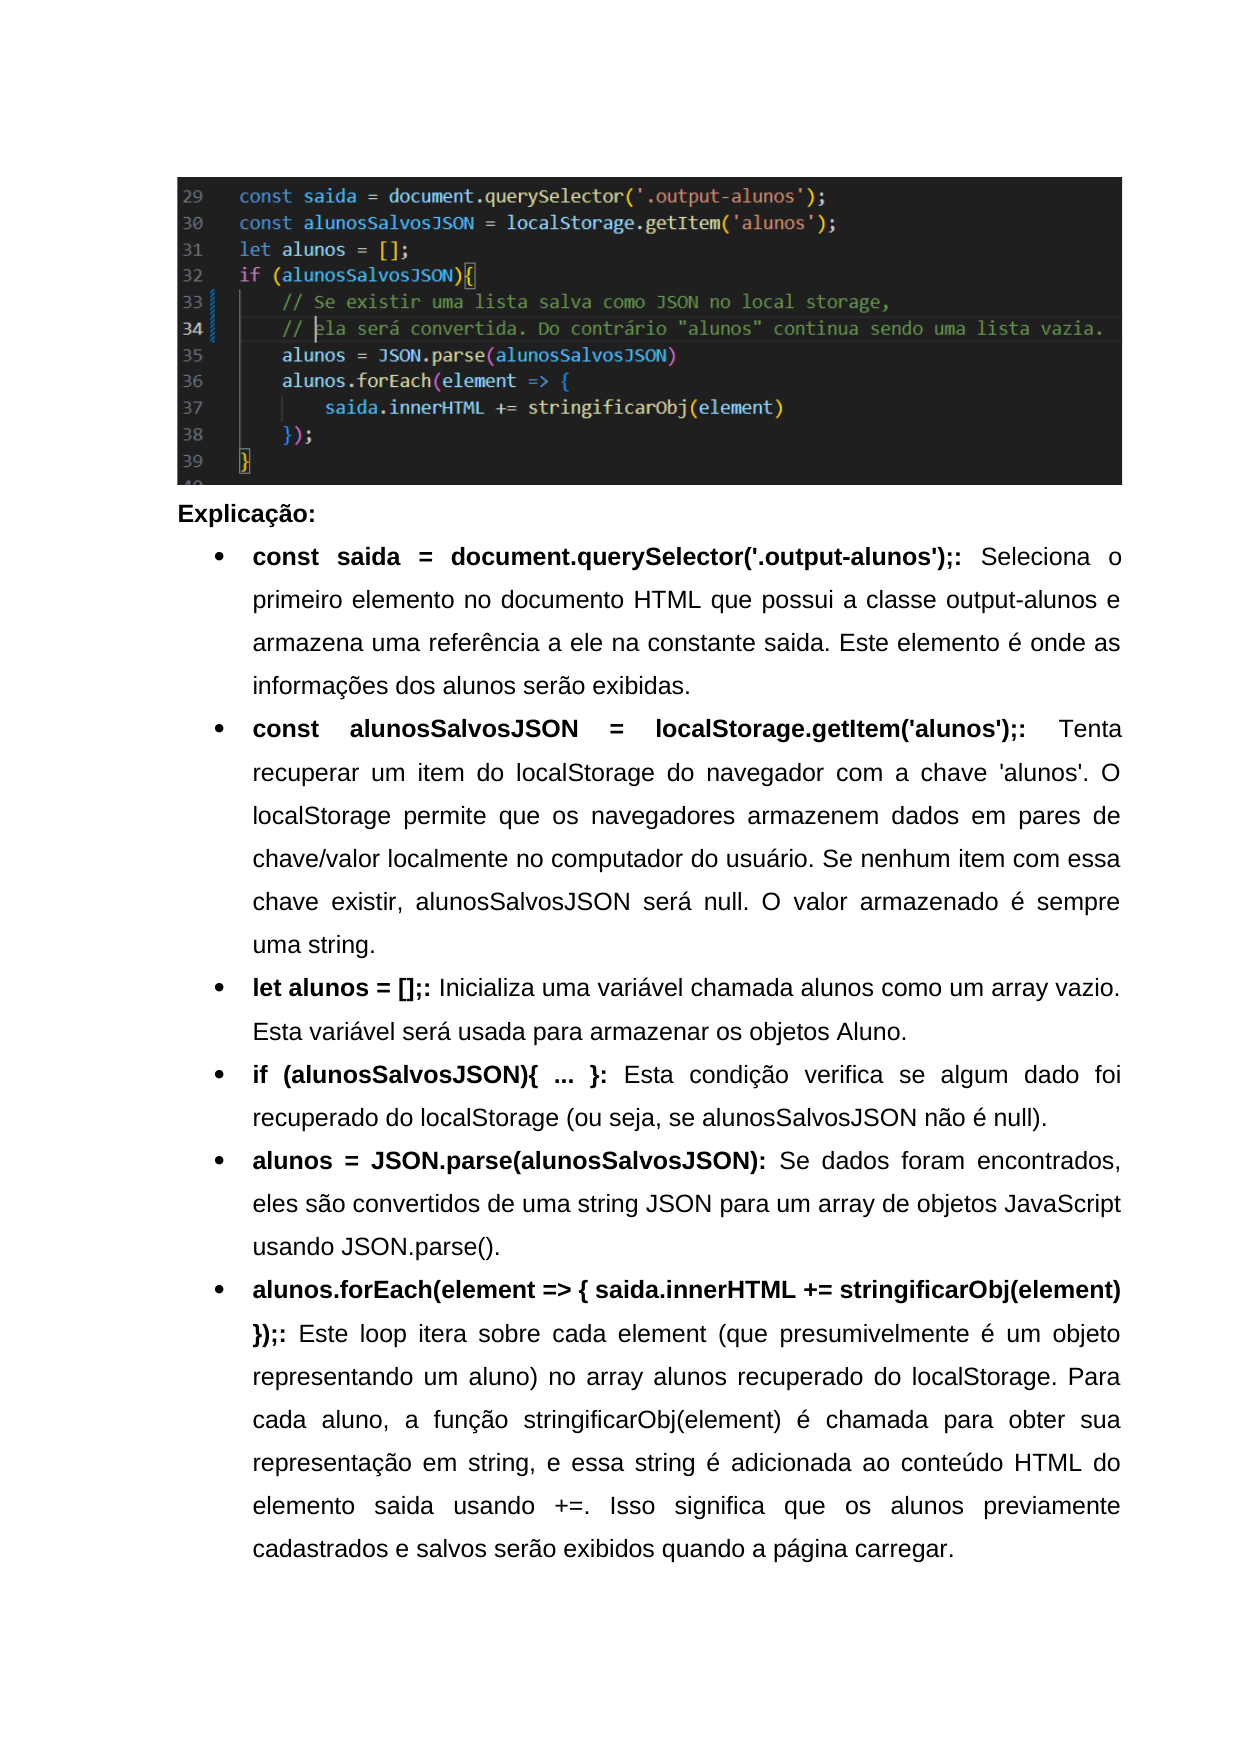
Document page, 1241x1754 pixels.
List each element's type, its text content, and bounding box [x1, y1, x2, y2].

list const saida = document.querySelector('.output-alunos');: Seleciona o primeiro elemento no documento HTML que possui a classe output-alunos e armazena uma referência a ele na constante saida. Este elemento é onde as informações dos alunos serão exibidas. [215, 542, 1122, 700]
text Explicação: [177, 499, 1122, 527]
picture [177, 177, 1123, 485]
list if (alunosSalvosJSON){ ... }: Esta condição verifica se algum dado foi recuperado do localStorage (ou seja, se alunosSalvosJSON não é null). [215, 1060, 1122, 1132]
list let alunos = [];: Inicializa uma variável chamada alunos como um array vazio. Esta variável será usada para armazenar os objetos Aluno. [215, 973, 1122, 1045]
list alunos = JSON.parse(alunosSalvosJSON): Se dados foram encontrados, eles são convertidos de uma string JSON para um array de objetos JavaScript usando JSON.parse(). [215, 1146, 1122, 1261]
list alunos.forEach(element => { saida.innerHTML += stringificarObj(element) });: Este loop itera sobre cada element (que presumivelmente é um objeto representando um aluno) no array alunos recuperado do localStorage. Para cada aluno, a função stringificarObj(element) é chamada para obter sua representação em string, e essa string é adicionada ao conteúdo HTML do elemento saida usando +=. Isso significa que os alunos previamente cadastrados e salvos serão exibidos quando a página carregar. [215, 1276, 1122, 1563]
list const alunosSalvosJSON = localStorage.getItem('alunos');: Tenta recuperar um item do localStorage do navegador com a chave 'alunos'. O localStorage permite que os navegadores armazenem dados em pares de chave/valor localmente no computador do usuário. Se nenhum item com essa chave existir, alunosSalvosJSON será null. O valor armazenado é sempre uma string. [215, 714, 1122, 959]
